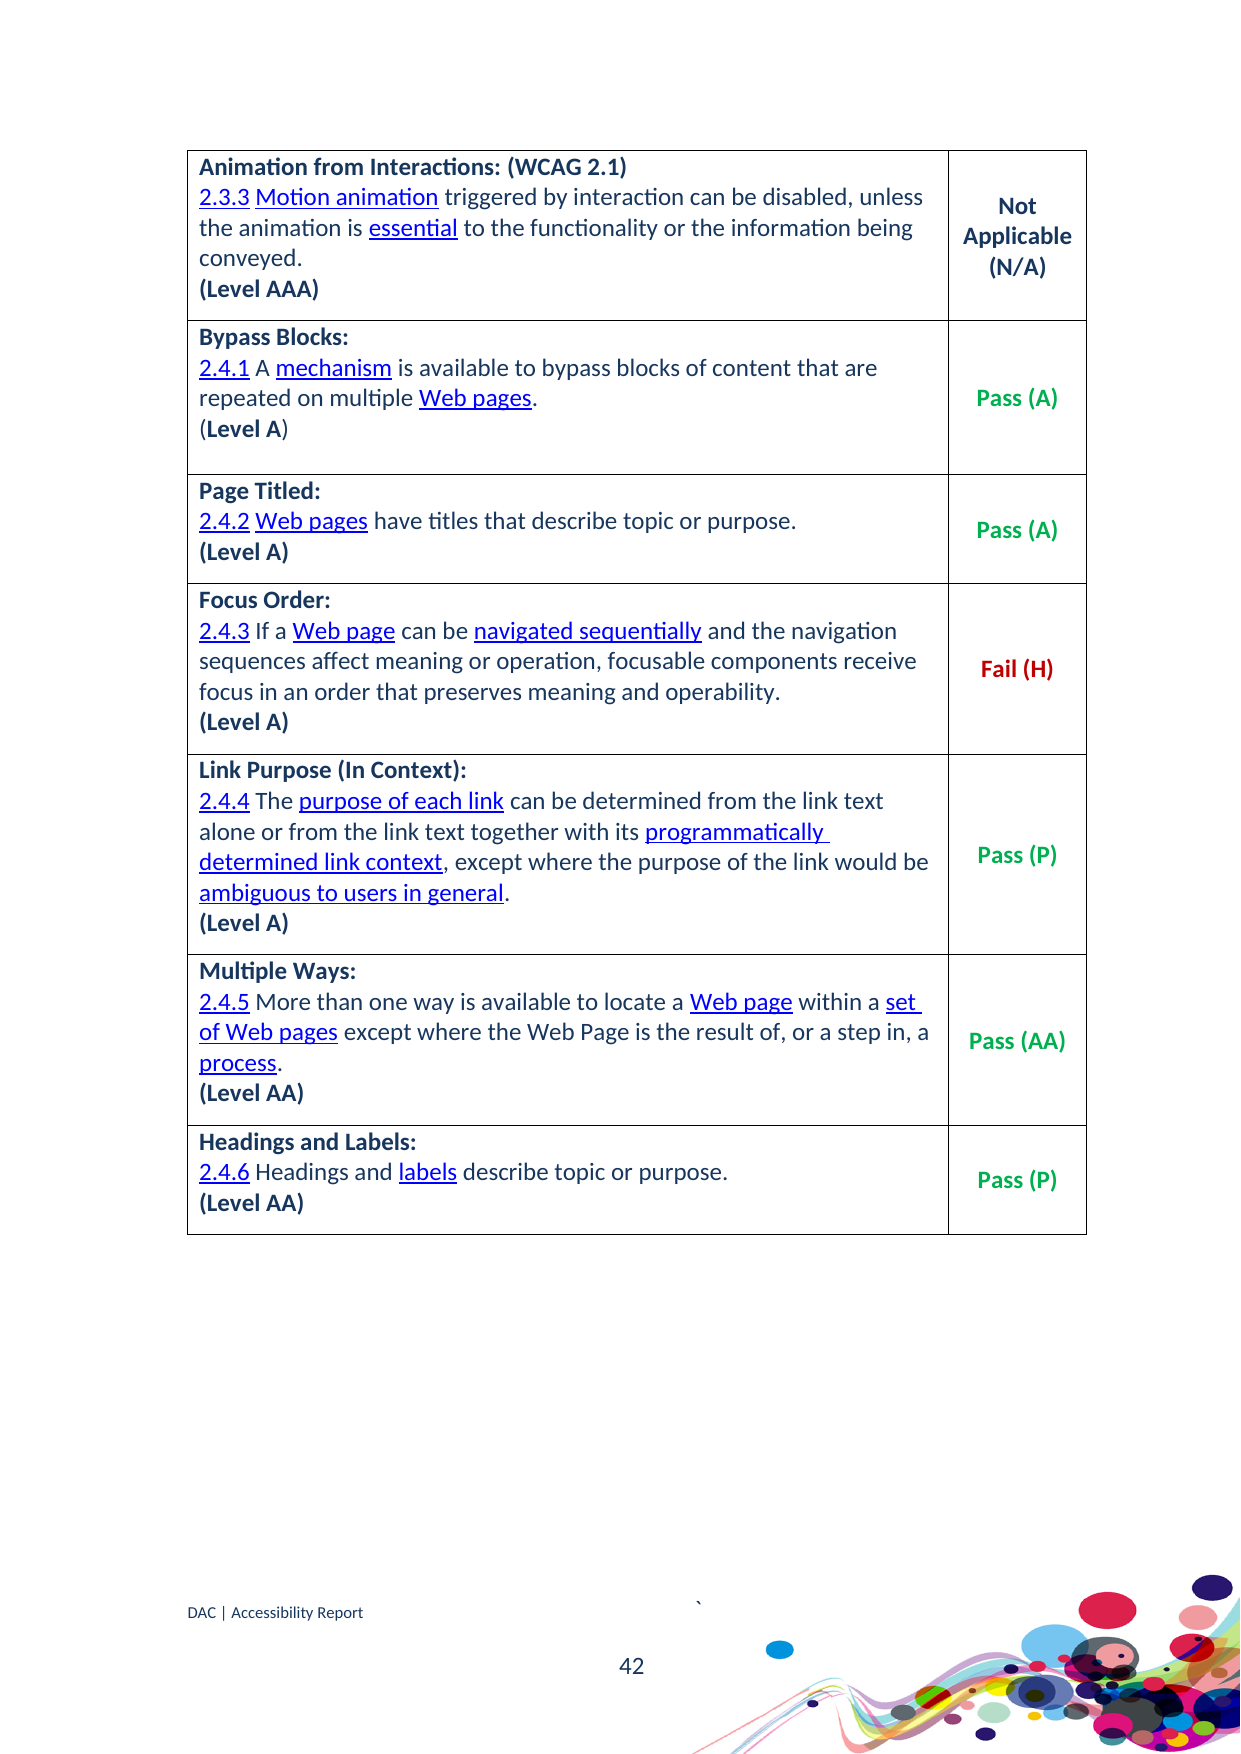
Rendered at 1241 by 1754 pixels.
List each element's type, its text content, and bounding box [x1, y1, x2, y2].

table_cell Pass (P) [949, 1126, 1086, 1234]
table_cell Focus Order: 2.4.3 If a Web page can be navigated sequentially and the navigation sequences affect meaning or operation, focusable components receive focus in an order that preserves meaning and operability. (Level A) [188, 584, 948, 753]
table_cell Multiple Ways: 2.4.5 More than one way is available to locate a Web page within a set of Web pages except where the Web Page is the result of, or a step in, a process. (Level AA) [188, 955, 948, 1125]
table_cell Page Titled: 2.4.2 Web pages have titles that describe topic or purpose. (Level A) [188, 475, 948, 583]
table_header Not Applicable (N/A) [949, 151, 1086, 320]
table_cell Pass (A) [949, 321, 1086, 474]
picture [678, 1559, 1240, 1754]
table_cell Link Purpose (In Context): 2.4.4 The purpose of each link can be determined from the link text alone or from the link text together with its programmatically determined link context, except where the purpose of the link would be ambiguous to users in general. (Level A) [188, 755, 948, 954]
table_cell Pass (A) [949, 475, 1086, 583]
table_cell Pass (P) [949, 755, 1086, 954]
table_cell Bypass Blocks: 2.4.1 A mechanism is available to bypass blocks of content that are repeated on multiple Web pages. (Level A) [188, 321, 948, 474]
table_cell Pass (AA) [949, 955, 1086, 1125]
table_cell Fail (H) [949, 584, 1086, 753]
table_cell Headings and Labels: 2.4.6 Headings and labels describe topic or purpose. (Level AA) [188, 1126, 948, 1234]
table_header Animation from Interactions: (WCAG 2.1) 2.3.3 Motion animation triggered by interaction can be disabled, unless the animation is essential to the functionality or the information being conveyed. (Level AAA) [188, 151, 948, 320]
